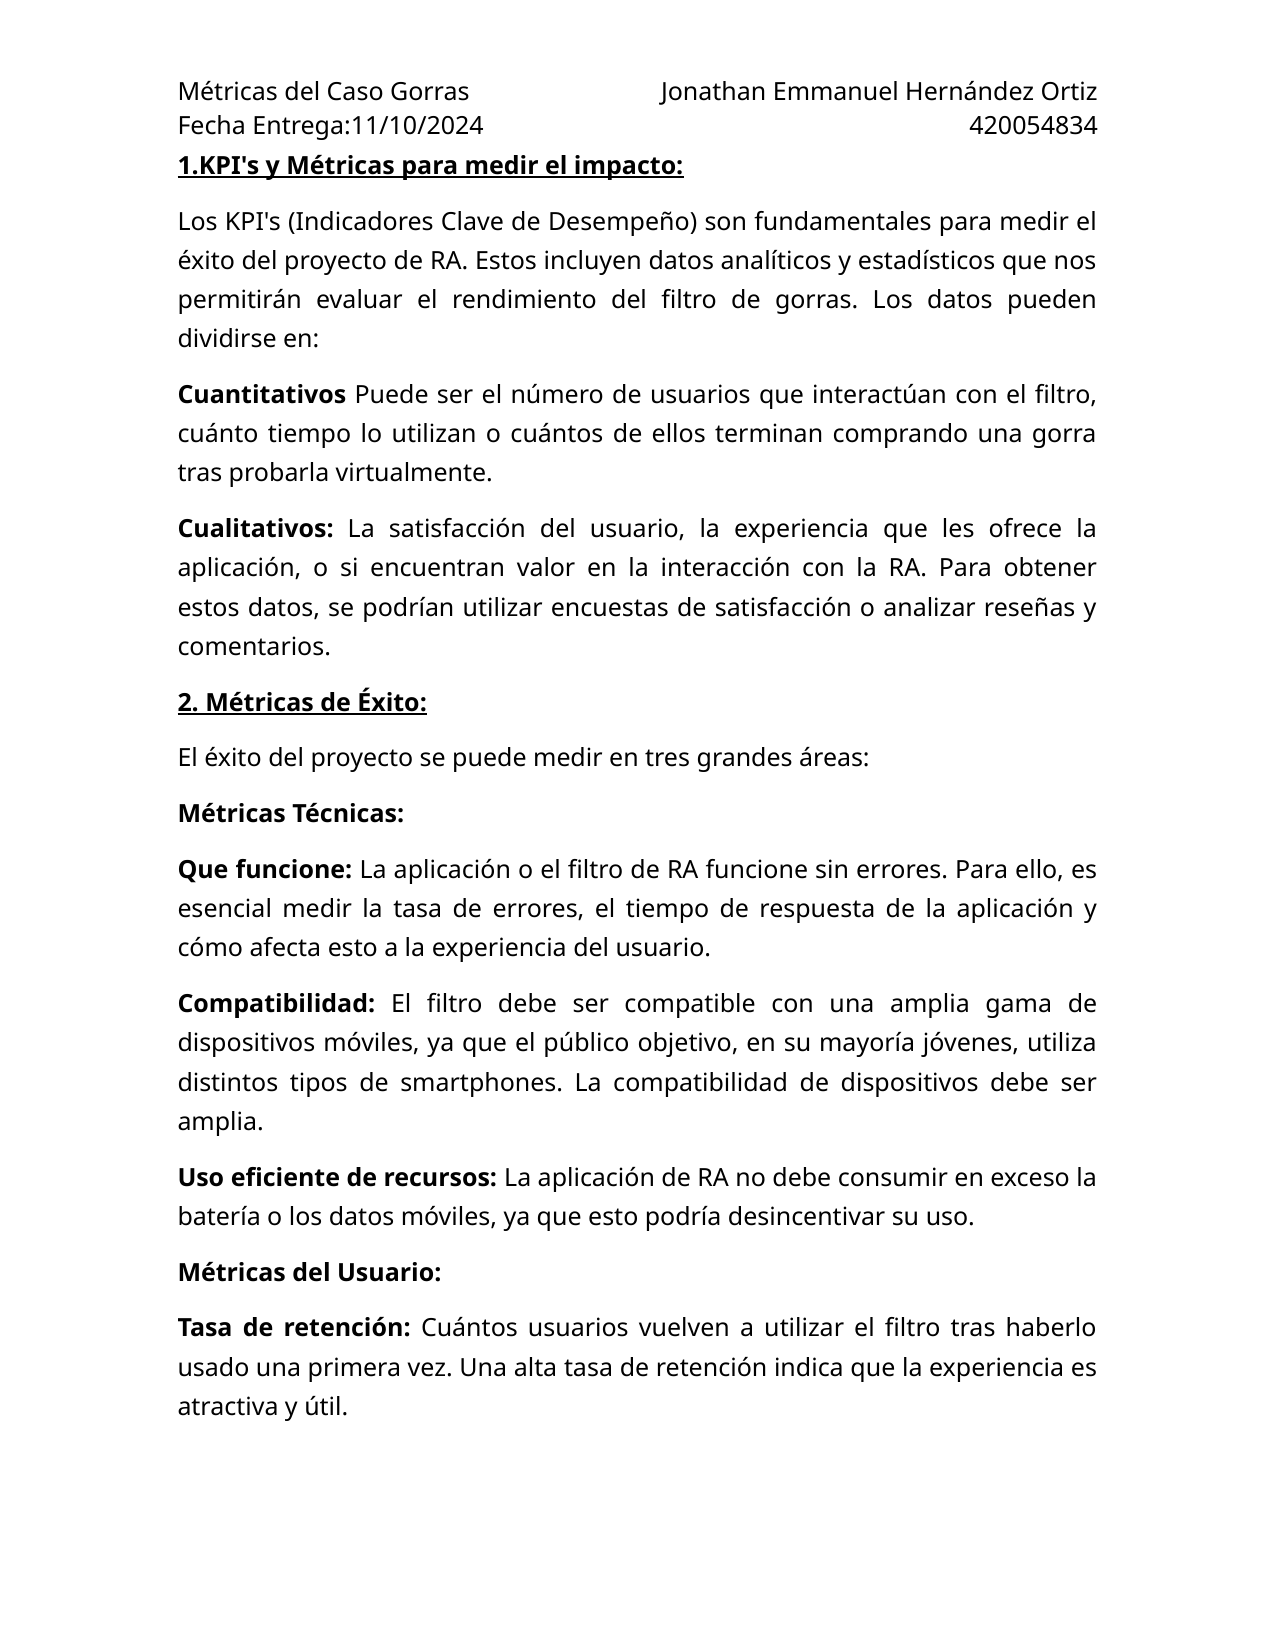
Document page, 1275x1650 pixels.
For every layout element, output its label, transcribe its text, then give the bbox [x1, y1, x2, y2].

text Compatibilidad: El filtro debe ser compatible con una amplia gama de dispositivos móviles, ya que el público objetivo, en su mayoría jóvenes, utiliza distintos tipos de smartphones. La compatibilidad de dispositivos debe ser amplia. [177, 986, 1098, 1137]
text Tasa de retención: Cuántos usuarios vuelven a utilizar el filtro tras haberlo usado una primera vez. Una alta tasa de retención indica que la experiencia es atractiva y útil. [177, 1310, 1098, 1422]
text Métricas del Usuario: [177, 1254, 1098, 1288]
text Métricas Técnicas: [177, 796, 1098, 830]
text Los KPI's (Indicadores Clave de Desempeño) son fundamentales para medir el éxito del proyecto de RA. Estos incluyen datos analíticos y estadísticos que nos permitirán evaluar el rendimiento del filtro de gorras. Los datos pueden dividirse en: [177, 203, 1098, 355]
text 2. Métricas de Éxito: [177, 684, 1098, 718]
text 1.KPI's y Métricas para medir el impacto: [177, 148, 1098, 182]
text Uso eficiente de recursos: La aplicación de RA no debe consumir en exceso la batería o los datos móviles, ya que esto podría desincentivar su uso. [177, 1159, 1098, 1232]
text Que funcione: La aplicación o el filtro de RA funcione sin errores. Para ello, es esencial medir la tasa de errores, el tiempo de respuesta de la aplicación y cómo afecta esto a la experiencia del usuario. [177, 852, 1098, 964]
text Cuantitativos Puede ser el número de usuarios que interactúan con el filtro, cuánto tiempo lo utilizan o cuántos de ellos terminan comprando una gorra tras probarla virtualmente. [177, 377, 1098, 489]
text El éxito del proyecto se puede medir en tres grandes áreas: [177, 740, 1098, 774]
text Cualitativos: La satisfacción del usuario, la experiencia que les ofrece la aplicación, o si encuentran valor en la interacción con la RA. Para obtener estos datos, se podrían utilizar encuestas de satisfacción o analizar reseñas y comentarios. [177, 511, 1098, 662]
